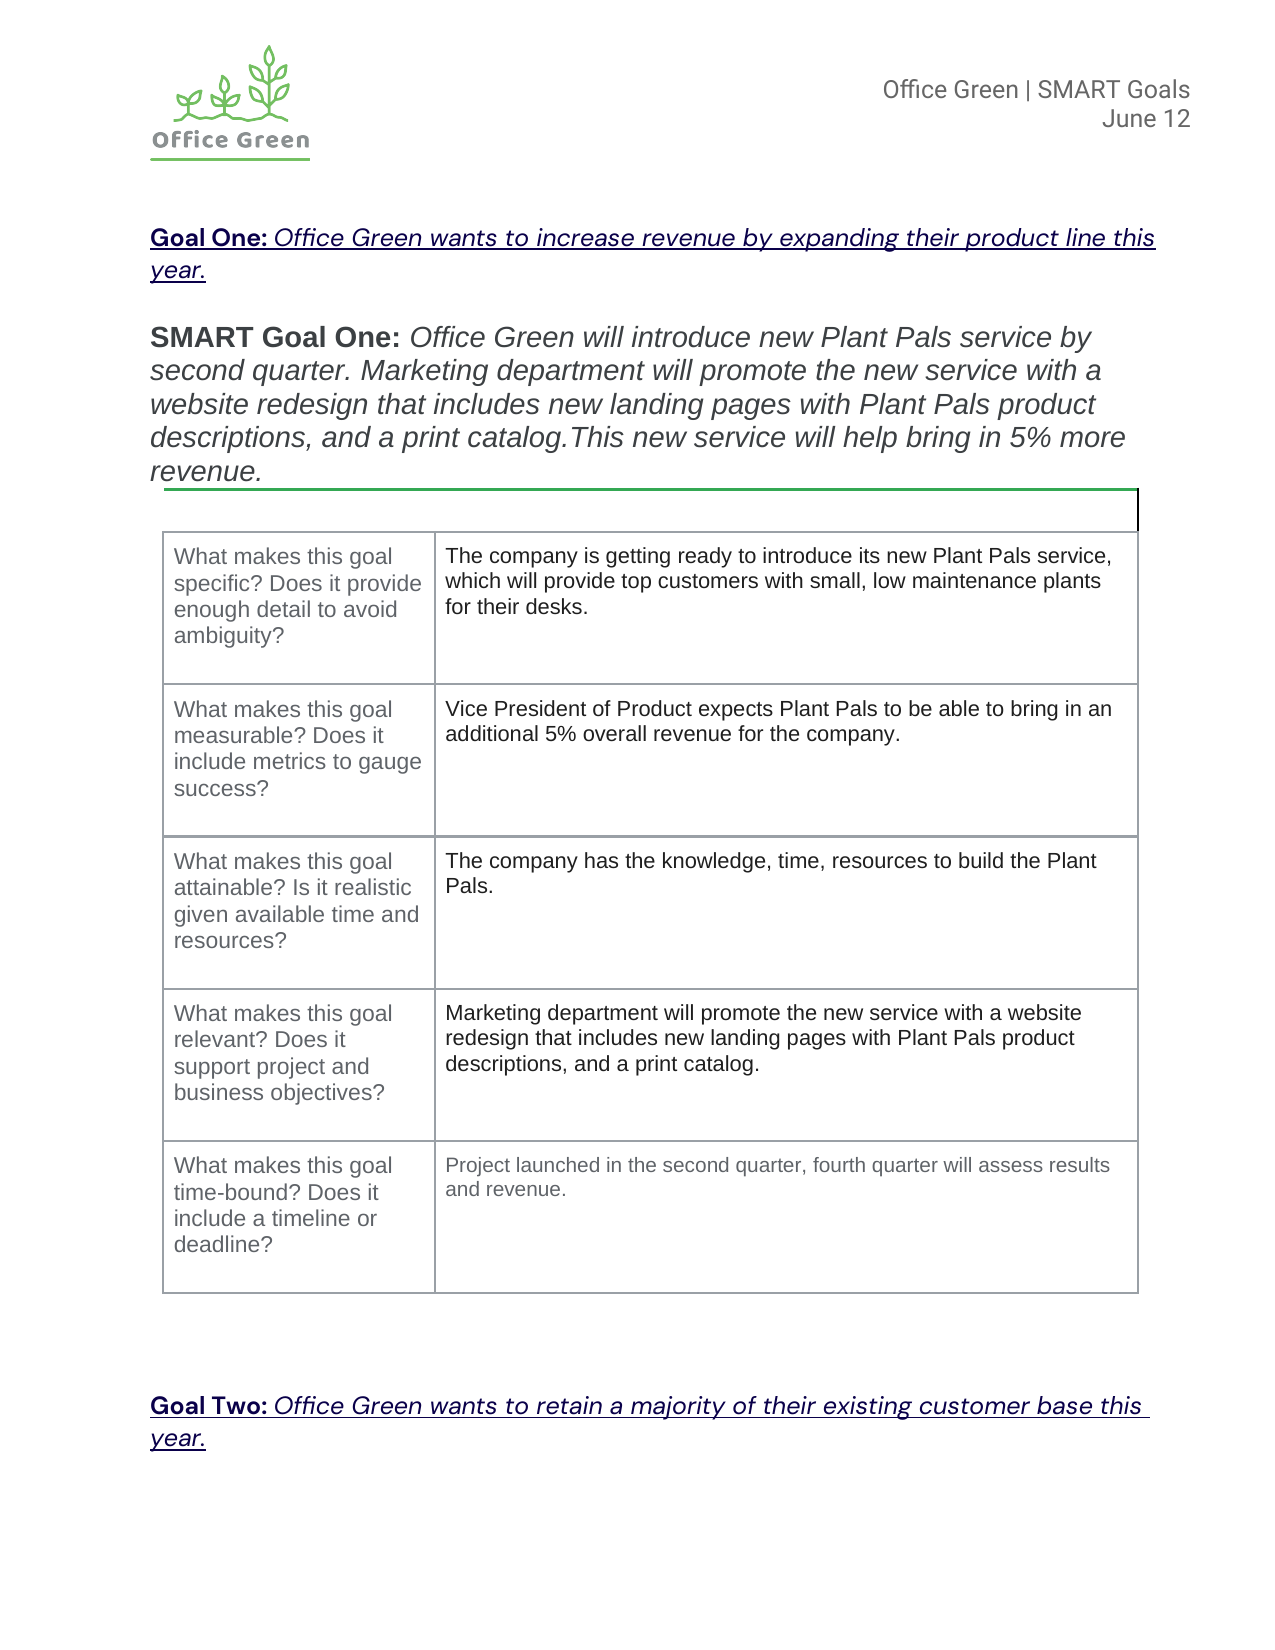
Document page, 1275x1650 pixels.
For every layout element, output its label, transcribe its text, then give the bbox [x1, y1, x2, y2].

table_cell What makes this goal specific? Does it provide enough detail to avoid ambiguity? [164, 533, 434, 683]
picture [150, 45, 310, 161]
table_cell What makes this goal measurable? Does it include metrics to gauge success? [164, 685, 434, 835]
table_cell What makes this goal relevant? Does it support project and business objectives? [164, 990, 434, 1140]
table_cell What makes this goal time-bound? Does it include a timeline or deadline? [164, 1142, 434, 1292]
table_header [164, 491, 1137, 531]
table_cell Marketing department will promote the new service with a website redesign that includes new landing pages with Plant Pals product descriptions, and a print catalog. [436, 990, 1137, 1140]
table_cell Vice President of Product expects Plant Pals to be able to bring in an additional 5% overall revenue for the company. [436, 685, 1137, 835]
table_cell The company is getting ready to introduce its new Plant Pals service, which will provide top customers with small, low maintenance plants for their desks. [436, 533, 1137, 683]
text SMART Goal One: Office Green will introduce new Plant Pals service by second quarter. Marketing department will promote the new service with a website redesign that includes new landing pages with Plant Pals product descriptions, and a print catalog.This new service will help bring in 5% more revenue. [150, 320, 1162, 488]
table_cell Project launched in the second quarter, fourth quarter will assess results and revenue. [436, 1142, 1137, 1292]
table_cell What makes this goal attainable? Is it realistic given available time and resources? [164, 838, 434, 988]
subtitle Goal One: Office Green wants to increase revenue by expanding their product line this year. [206, 221, 1162, 286]
table_cell The company has the knowledge, time, resources to build the Plant Pals. [436, 838, 1137, 988]
subtitle Goal Two: Office Green wants to retain a majority of their existing customer base this year. [150, 1389, 1162, 1454]
